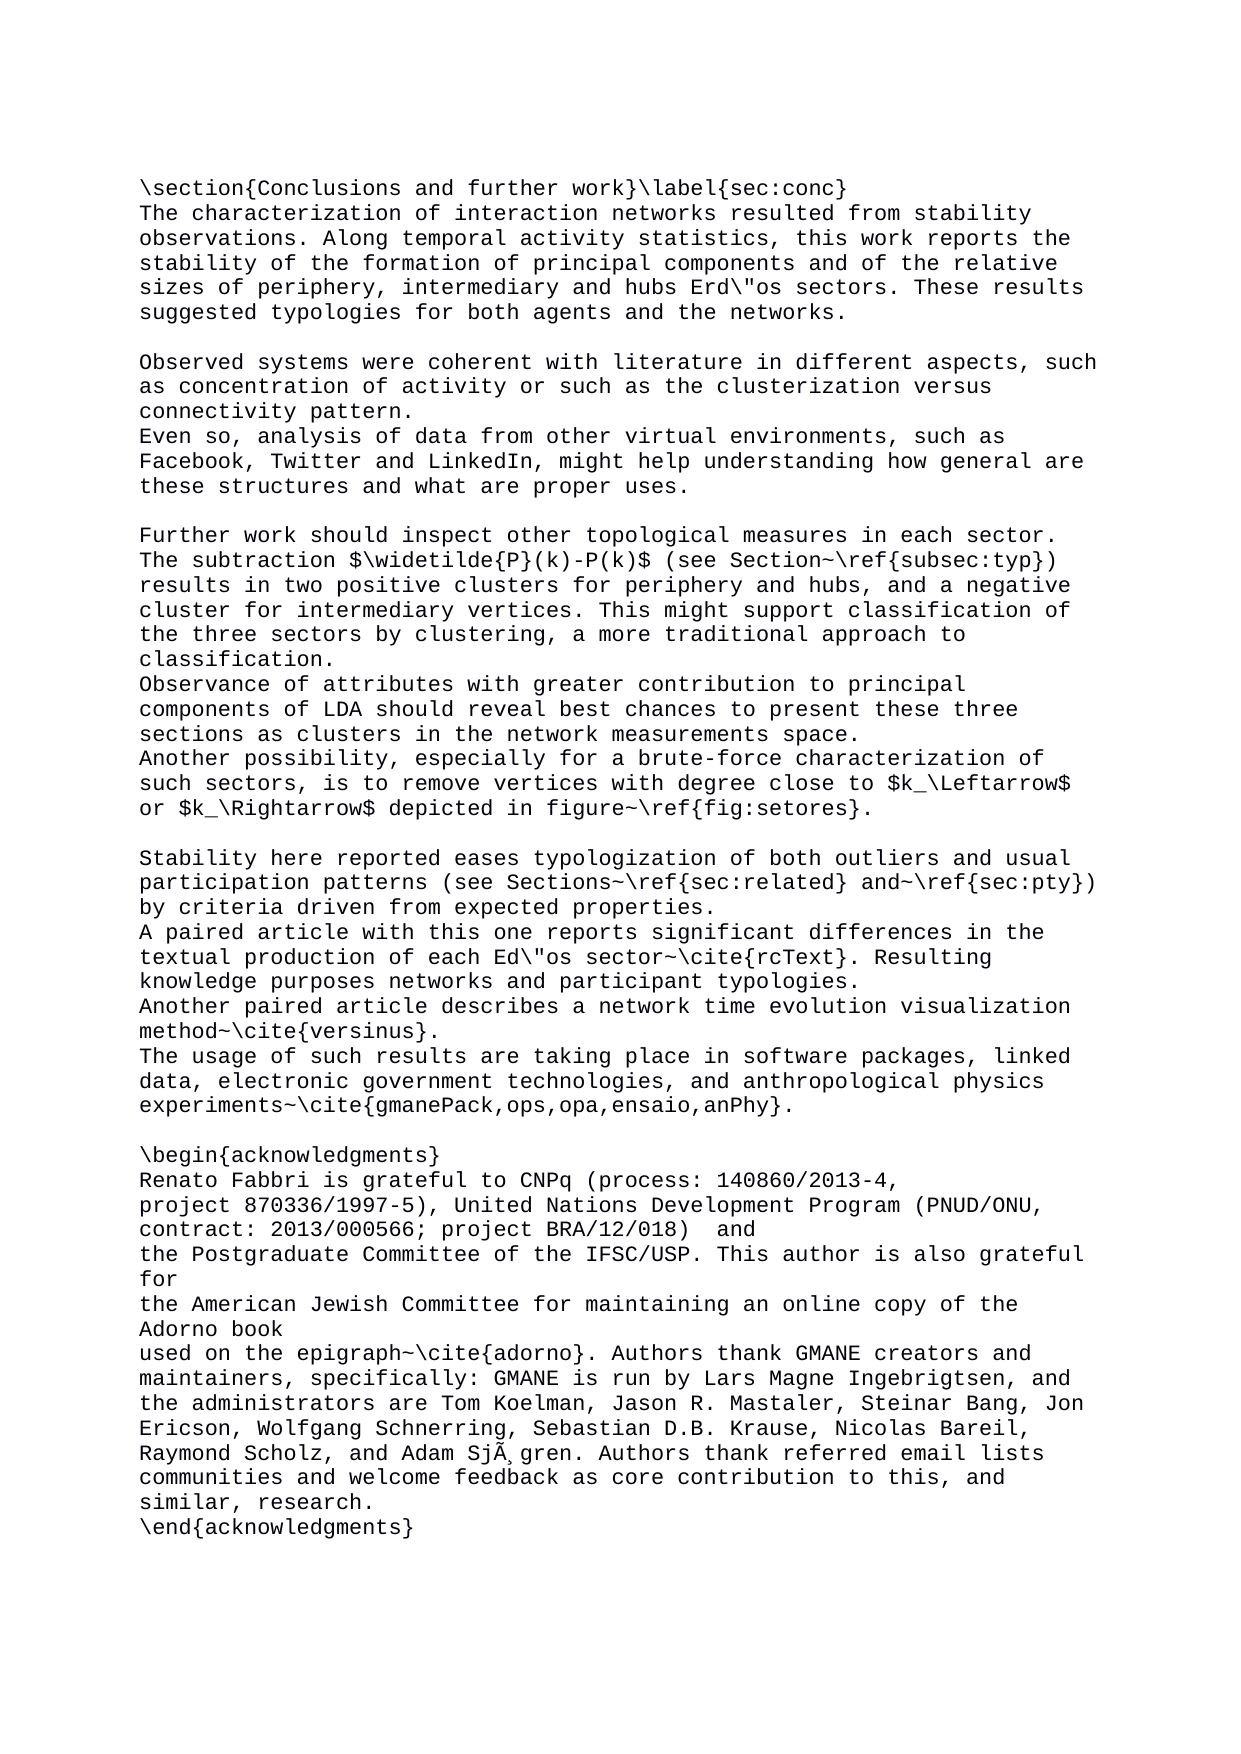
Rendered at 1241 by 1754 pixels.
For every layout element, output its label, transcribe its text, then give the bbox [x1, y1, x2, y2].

text the American Jewish Committee for maintaining an online copy of the Adorno book [139, 1293, 1101, 1343]
text Observance of attributes with greater contribution to principal components of LDA should reveal best chances to present these three sections as clusters in the network measurements space. [139, 673, 1101, 748]
text Observed systems were coherent with literature in different aspects, such as concentration of activity or such as the clusterization versus connectivity pattern. [139, 351, 1101, 425]
text Another possibility, especially for a brute-force characterization of such sectors, is to remove vertices with degree close to $k_\Leftarrow$ or $k_\Rightarrow$ depicted in figure~\ref{fig:setores}. [139, 748, 1101, 822]
text The subtraction $\widetilde{P}(k)-P(k)$ (see Section~\ref{subsec:typ}) results in two positive clusters for periphery and hubs, and a negative cluster for intermediary vertices. This might support classification of the three sectors by clustering, a more traditional approach to classification. [139, 549, 1101, 673]
text the Postgraduate Committee of the IFSC/USP. This author is also grateful for [139, 1243, 1101, 1293]
text Even so, analysis of data from other virtual environments, such as Facebook, Twitter and LinkedIn, might help understanding how general are these structures and what are proper uses. [139, 425, 1101, 500]
text \begin{acknowledgments} [139, 1144, 1101, 1169]
text \section{Conclusions and further work}\label{sec:conc} [139, 177, 1101, 202]
text Stability here reported eases typologization of both outliers and usual participation patterns (see Sections~\ref{sec:related} and~\ref{sec:pty}) by criteria driven from expected properties. [139, 847, 1101, 921]
text The usage of such results are taking place in software packages, linked data, electronic government technologies, and anthropological physics experiments~\cite{gmanePack,ops,opa,ensaio,anPhy}. [139, 1045, 1101, 1119]
text Renato Fabbri is grateful to CNPq (process: 140860/2013-4, [139, 1169, 1101, 1194]
text used on the epigraph~\cite{adorno}. Authors thank GMANE creators and maintainers, specifically: GMANE is run by Lars Magne Ingebrigtsen, and the administrators are Tom Koelman, Jason R. Mastaler, Steinar Bang, Jon Ericson, Wolfgang Schnerring, Sebastian D.B. Krause, Nicolas Bareil, Raymond Scholz, and Adam SjÃ¸gren. Authors thank referred email lists communities and welcome feedback as core contribution to this, and similar, research. [139, 1343, 1101, 1516]
text project 870336/1997-5), United Nations Development Program (PNUD/ONU, contract: 2013/000566; project BRA/12/018) and [139, 1194, 1101, 1243]
text Further work should inspect other topological measures in each sector. [139, 524, 1101, 549]
text A paired article with this one reports significant differences in the textual production of each Ed\"os sector~\cite{rcText}. Resulting knowledge purposes networks and participant typologies. [139, 921, 1101, 996]
text \end{acknowledgments} [139, 1516, 1101, 1541]
text Another paired article describes a network time evolution visualization method~\cite{versinus}. [139, 996, 1101, 1045]
